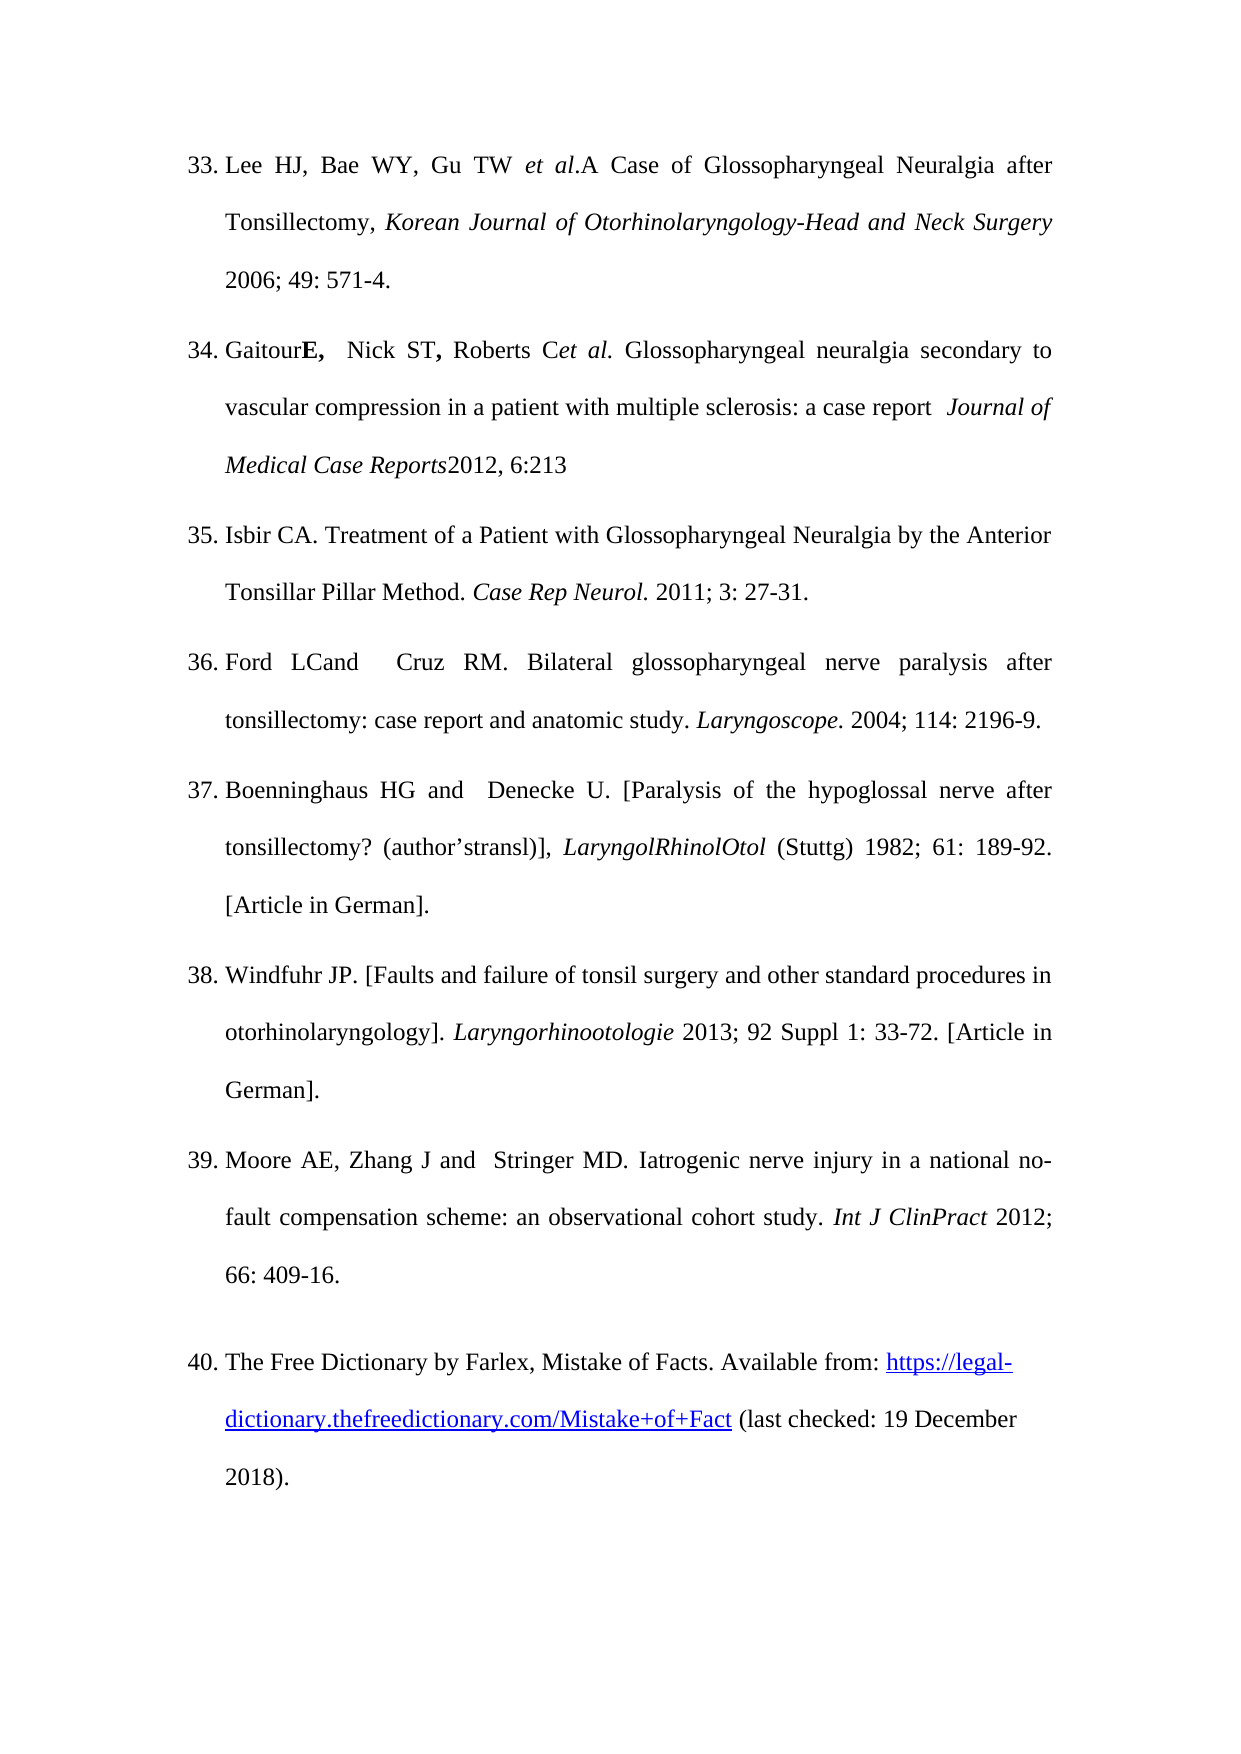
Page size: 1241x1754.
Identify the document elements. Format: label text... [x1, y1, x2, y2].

list Moore AE, Zhang J and Stringer MD. Iatrogenic nerve injury in a national no-fault compensation scheme: an observational cohort study. Int J ClinPract 2012; 66: 409-16. [187, 1145, 1053, 1289]
title The Free Dictionary by Farlex, Mistake of Facts. Available from: https://legal-dictionary.thefreedictionary.com/Mistake+of+Fact (last checked: 19 December 2018). [187, 1347, 1053, 1490]
list Ford LCand Cruz RM. Bilateral glossopharyngeal nerve paralysis after tonsillectomy: case report and anatomic study. Laryngoscope. 2004; 114: 2196-9. [187, 647, 1052, 734]
list Boenninghaus HG and Denecke U. [Paralysis of the hypoglossal nerve after tonsillectomy? (author’stransl)], LaryngolRhinolOtol (Stuttg) 1982; 61: 189-92. [Article in German]. [187, 775, 1052, 919]
list Windfuhr JP. [Faults and failure of tonsil surgery and other standard procedures in otorhinolaryngology]. Laryngorhinootologie 2013; 92 Suppl 1: 33-72. [Article in German]. [187, 960, 1053, 1104]
list Isbir CA. Treatment of a Patient with Glossopharyngeal Neuralgia by the Anterior Tonsillar Pillar Method. Case Rep Neurol. 2011; 3: 27-31. [187, 520, 1052, 606]
list Lee HJ, Bae WY, Gu TW et al.A Case of Glossopharyngeal Neuralgia after Tonsillectomy, Korean Journal of Otorhinolaryngology-Head and Neck Surgery 2006; 49: 571-4. [187, 150, 1053, 294]
list GaitourE, Nick ST, Roberts Cet al. Glossopharyngeal neuralgia secondary to vascular compression in a patient with multiple sclerosis: a case report Journal of Medical Case Reports2012, 6:213 [187, 335, 1052, 479]
